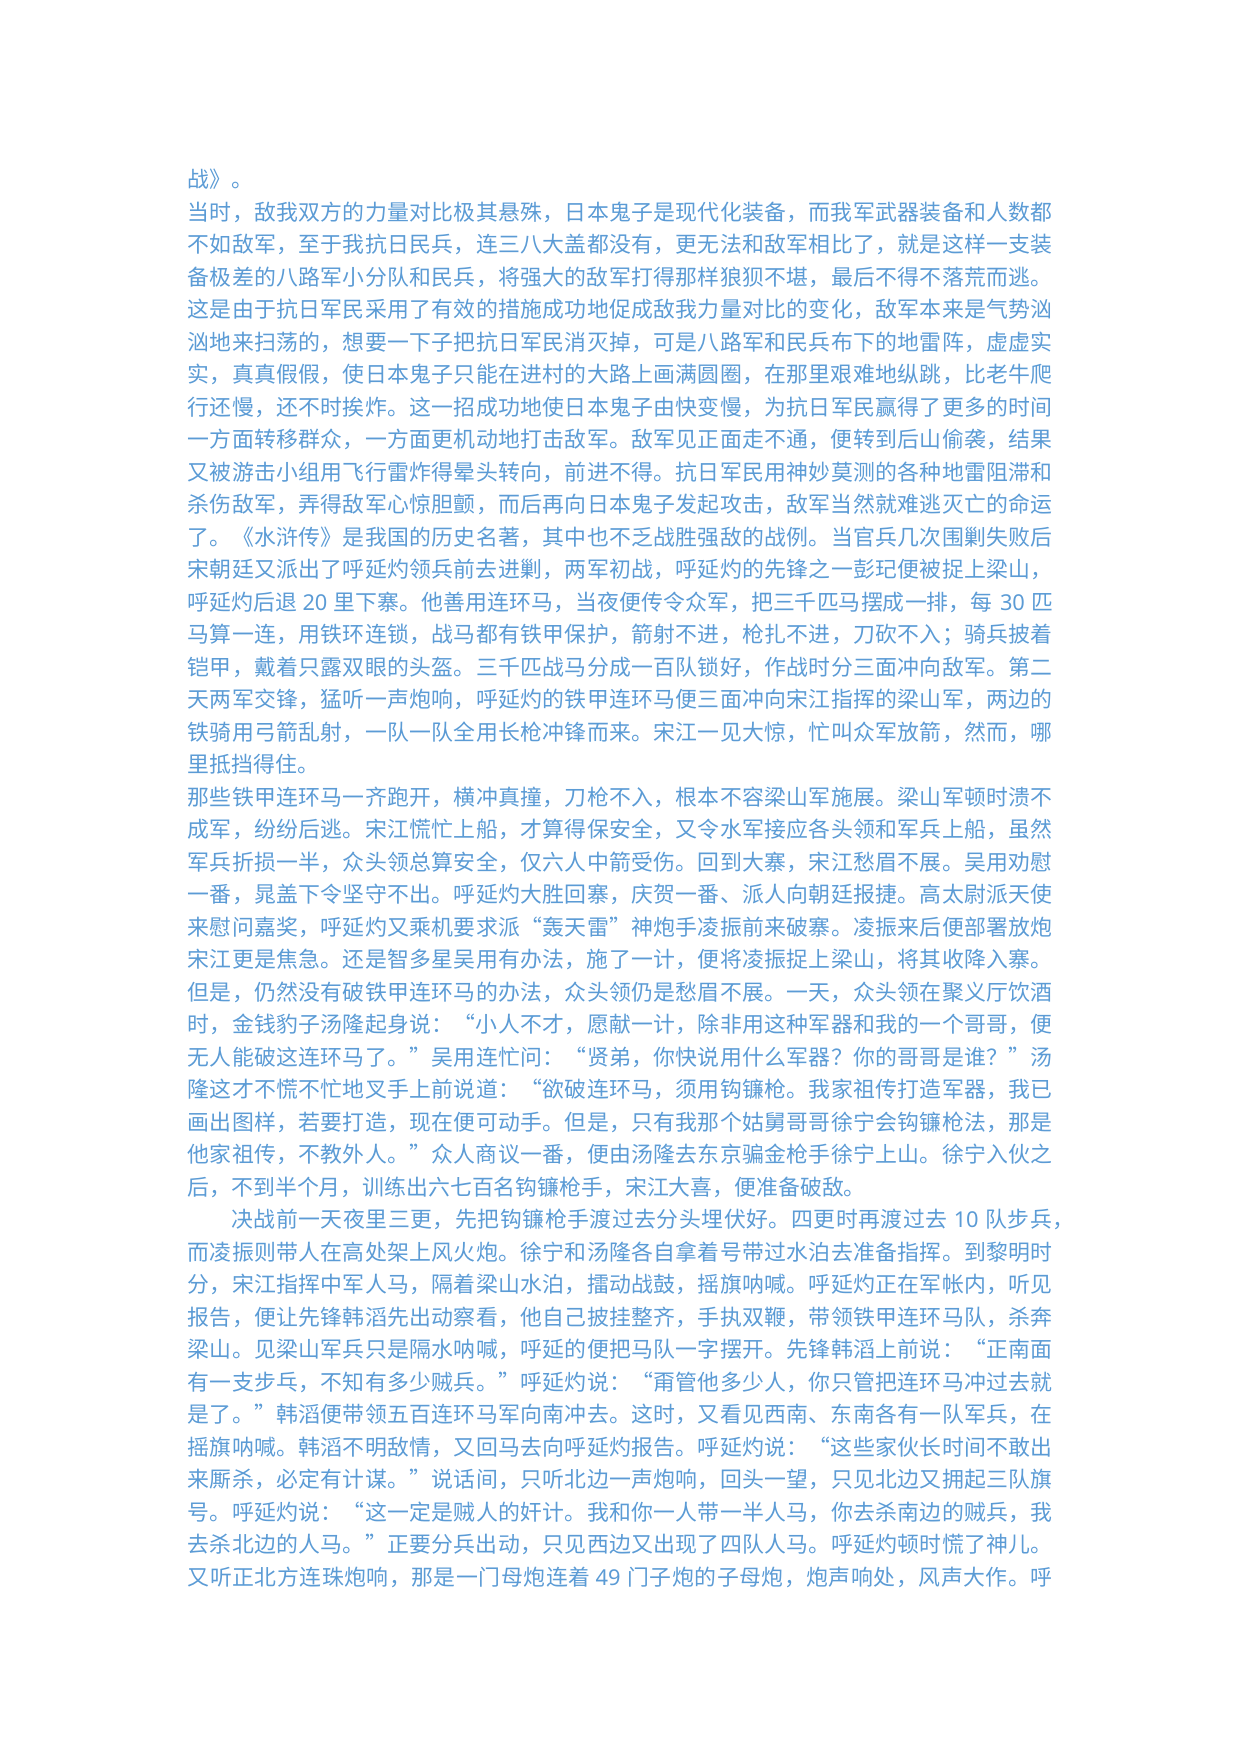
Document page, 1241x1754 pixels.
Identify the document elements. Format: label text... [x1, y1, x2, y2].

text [187, 162, 1053, 194]
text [187, 1202, 1053, 1592]
text 当时，敌我双方的力量对比极其悬殊，日本鬼子是现代化装备，而我军武器装备和人数都不如敌军，至于我抗日民兵，连三八大盖都没有，更无法和敌军相比了，就是这样一支装备极差的八路军小分队和民兵，将强大的敌军打得那样狼狈不堪，最后不得不落荒而逃。这是由于抗日军民采用了有效的措施成功地促成敌我力量对比的变化，敌军本来是气势汹汹地来扫荡的，想要一下子把抗日军民消灭掉，可是八路军和民兵布下的地雷阵，虚虚实实，真真假假，使日本鬼子只能在进村的大路上画满圆圈，在那里艰难地纵跳，比老牛爬行还慢，还不时挨炸。这一招成功地使日本鬼子由快变慢，为抗日军民赢得了更多的时间，一方面转移群众，一方面更机动地打击敌军。敌军见正面走不通，便转到后山偷袭，结果又被游击小组用飞行雷炸得晕头转向，前进不得。抗日军民用神妙莫测的各种地雷阻滞和杀伤敌军，弄得敌军心惊胆颤，而后再向日本鬼子发起攻击，敌军当然就难逃灭亡的命运了。《水浒传》是我国的历史名著，其中也不乏战胜强敌的战例。当官兵几次围剿失败后，宋朝廷又派出了呼延灼领兵前去进剿，两军初战，呼延灼的先锋之一彭玘便被捉上梁山，呼延灼后退20 里下寨。他善用连环马，当夜便传令众军，把三千匹马摆成一排，每30 匹马算一连，用铁环连锁，战马都有铁甲保护，箭射不进，枪扎不进，刀砍不入；骑兵披着铠甲，戴着只露双眼的头盔。三千匹战马分成一百队锁好，作战时分三面冲向敌军。第二天两军交锋，猛听一声炮响，呼延灼的铁甲连环马便三面冲向宋江指挥的梁山军，两边的铁骑用弓箭乱射，一队一队全用长枪冲锋而来。宋江一见大惊，忙叫众军放箭，然而，哪里抵挡得住。 [187, 194, 1053, 779]
text 那些铁甲连环马一齐跑开，横冲真撞，刀枪不入，根本不容梁山军施展。梁山军顿时溃不成军，纷纷后逃。宋江慌忙上船，才算得保安全，又令水军接应各头领和军兵上船，虽然军兵折损一半，众头领总算安全，仅六人中箭受伤。回到大寨，宋江愁眉不展。吴用劝慰一番，晁盖下令坚守不出。呼延灼大胜回寨，庆贺一番、派人向朝廷报捷。高太尉派天使来慰问嘉奖，呼延灼又乘机要求派“轰天雷”神炮手凌振前来破寨。凌振来后便部署放炮，宋江更是焦急。还是智多星吴用有办法，施了一计，便将凌振捉上梁山，将其收降入寨。但是，仍然没有破铁甲连环马的办法，众头领仍是愁眉不展。一天，众头领在聚义厅饮酒时，金钱豹子汤隆起身说：“小人不才，愿献一计，除非用这种军器和我的一个哥哥，便无人能破这连环马了。”吴用连忙问：“贤弟，你快说用什么军器？你的哥哥是谁？”汤隆这才不慌不忙地叉手上前说道：“欲破连环马，须用钩镰枪。我家祖传打造军器，我已画出图样，若要打造，现在便可动手。但是，只有我那个姑舅哥哥徐宁会钩镰枪法，那是他家祖传，不教外人。”众人商议一番，便由汤隆去东京骗金枪手徐宁上山。徐宁入伙之后，不到半个月，训练出六七百名钩镰枪手，宋江大喜，便准备破敌。 [187, 779, 1053, 1202]
